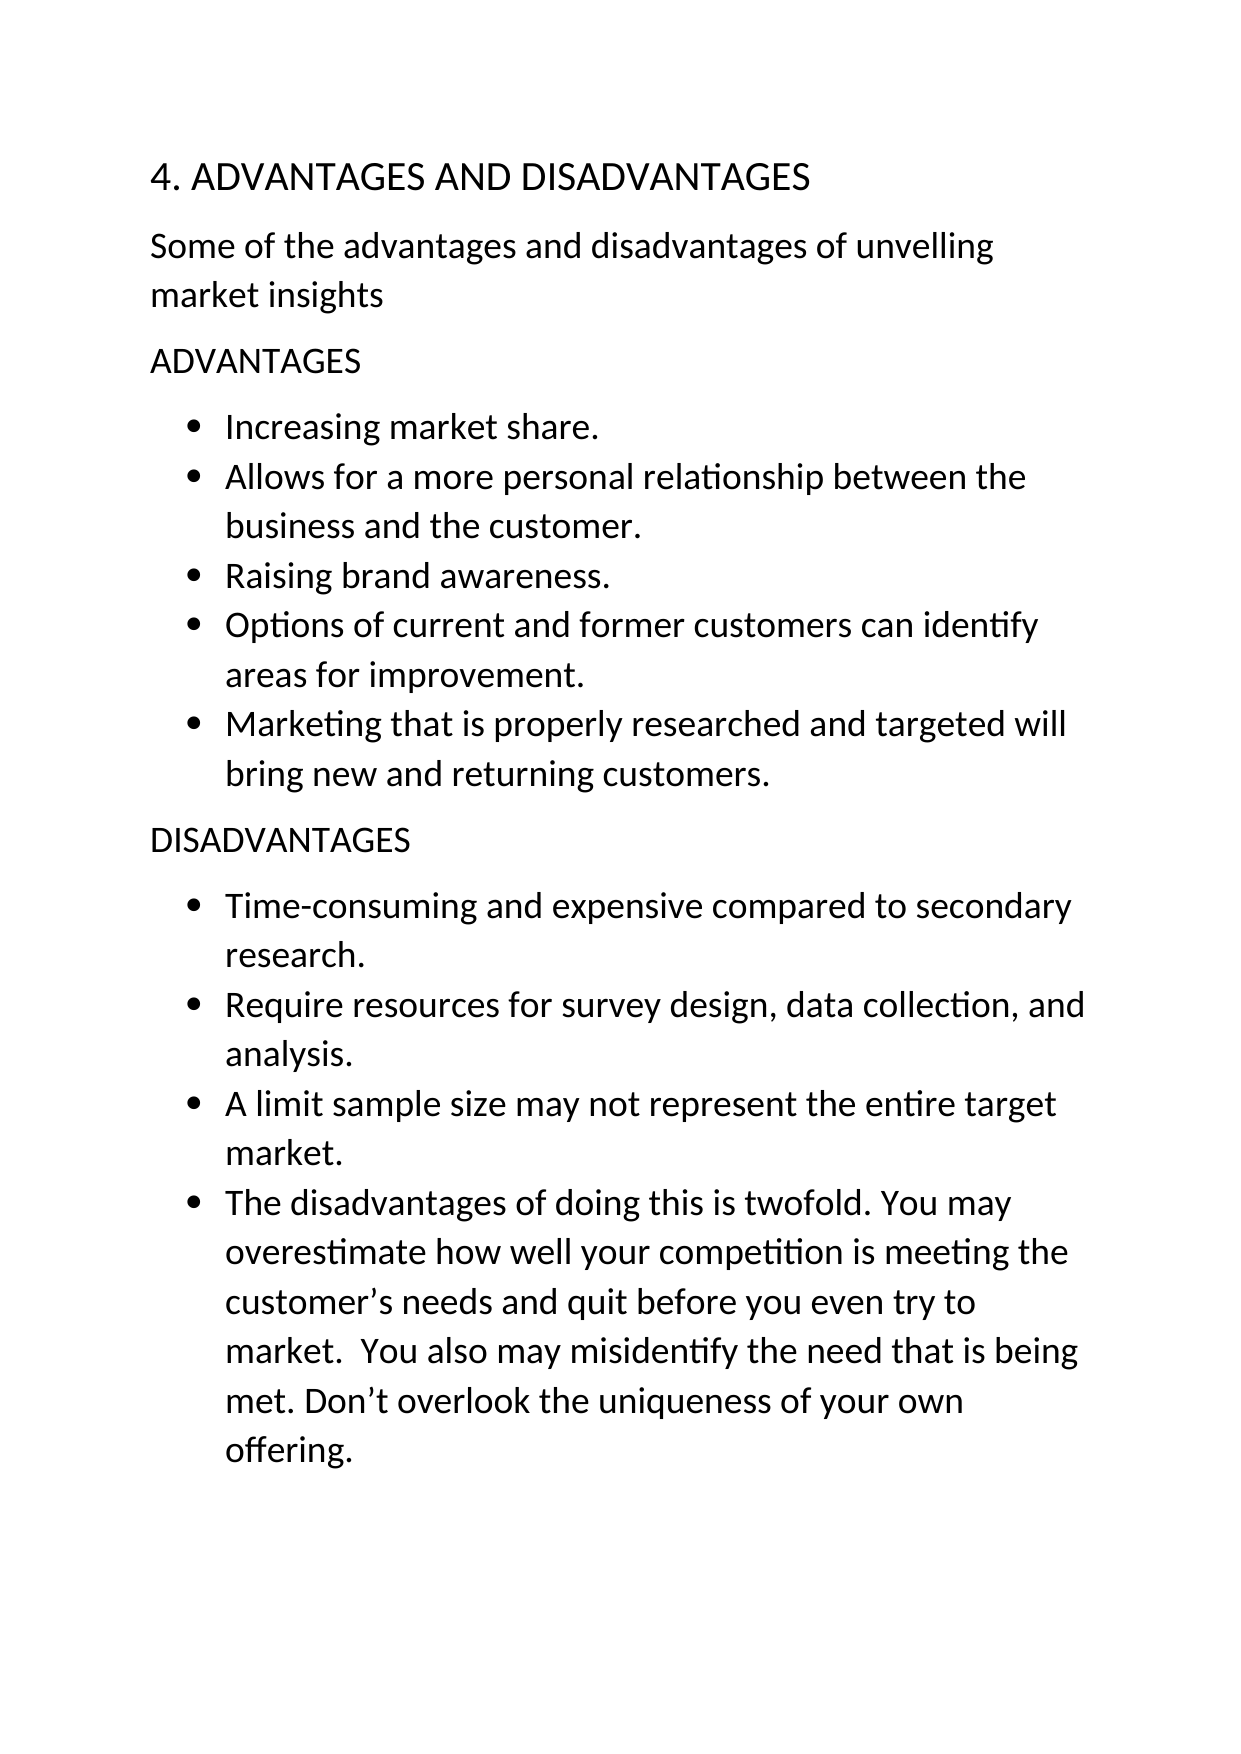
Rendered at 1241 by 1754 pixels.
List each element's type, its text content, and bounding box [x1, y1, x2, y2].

text ADVANTAGES [150, 337, 1090, 383]
list Increasing market share. [187, 403, 1090, 449]
list Raising brand awareness. [187, 552, 1090, 598]
list Time-consuming and expensive compared to secondary research. [187, 882, 1090, 977]
list Marketing that is properly researched and targeted will bring new and returning customers. [187, 700, 1090, 796]
list The disadvantages of doing this is twofold. You may overestimate how well your competition is meeting the customer’s needs and quit before you even try to market. You also may misidentify the need that is being met. Don’t overlook the uniqueness of your own offering. [187, 1179, 1090, 1472]
list A limit sample size may not represent the entire target market. [187, 1080, 1090, 1175]
text Some of the advantages and disadvantages of unvelling market insights [150, 222, 1090, 317]
text DISADVANTAGES [150, 816, 1090, 862]
text 4. ADVANTAGES AND DISADVANTAGES [150, 150, 1090, 201]
list Options of current and former customers can identify areas for improvement. [187, 601, 1090, 697]
list Allows for a more personal relationship between the business and the customer. [187, 453, 1090, 548]
list Require resources for survey design, data collection, and analysis. [187, 981, 1090, 1076]
